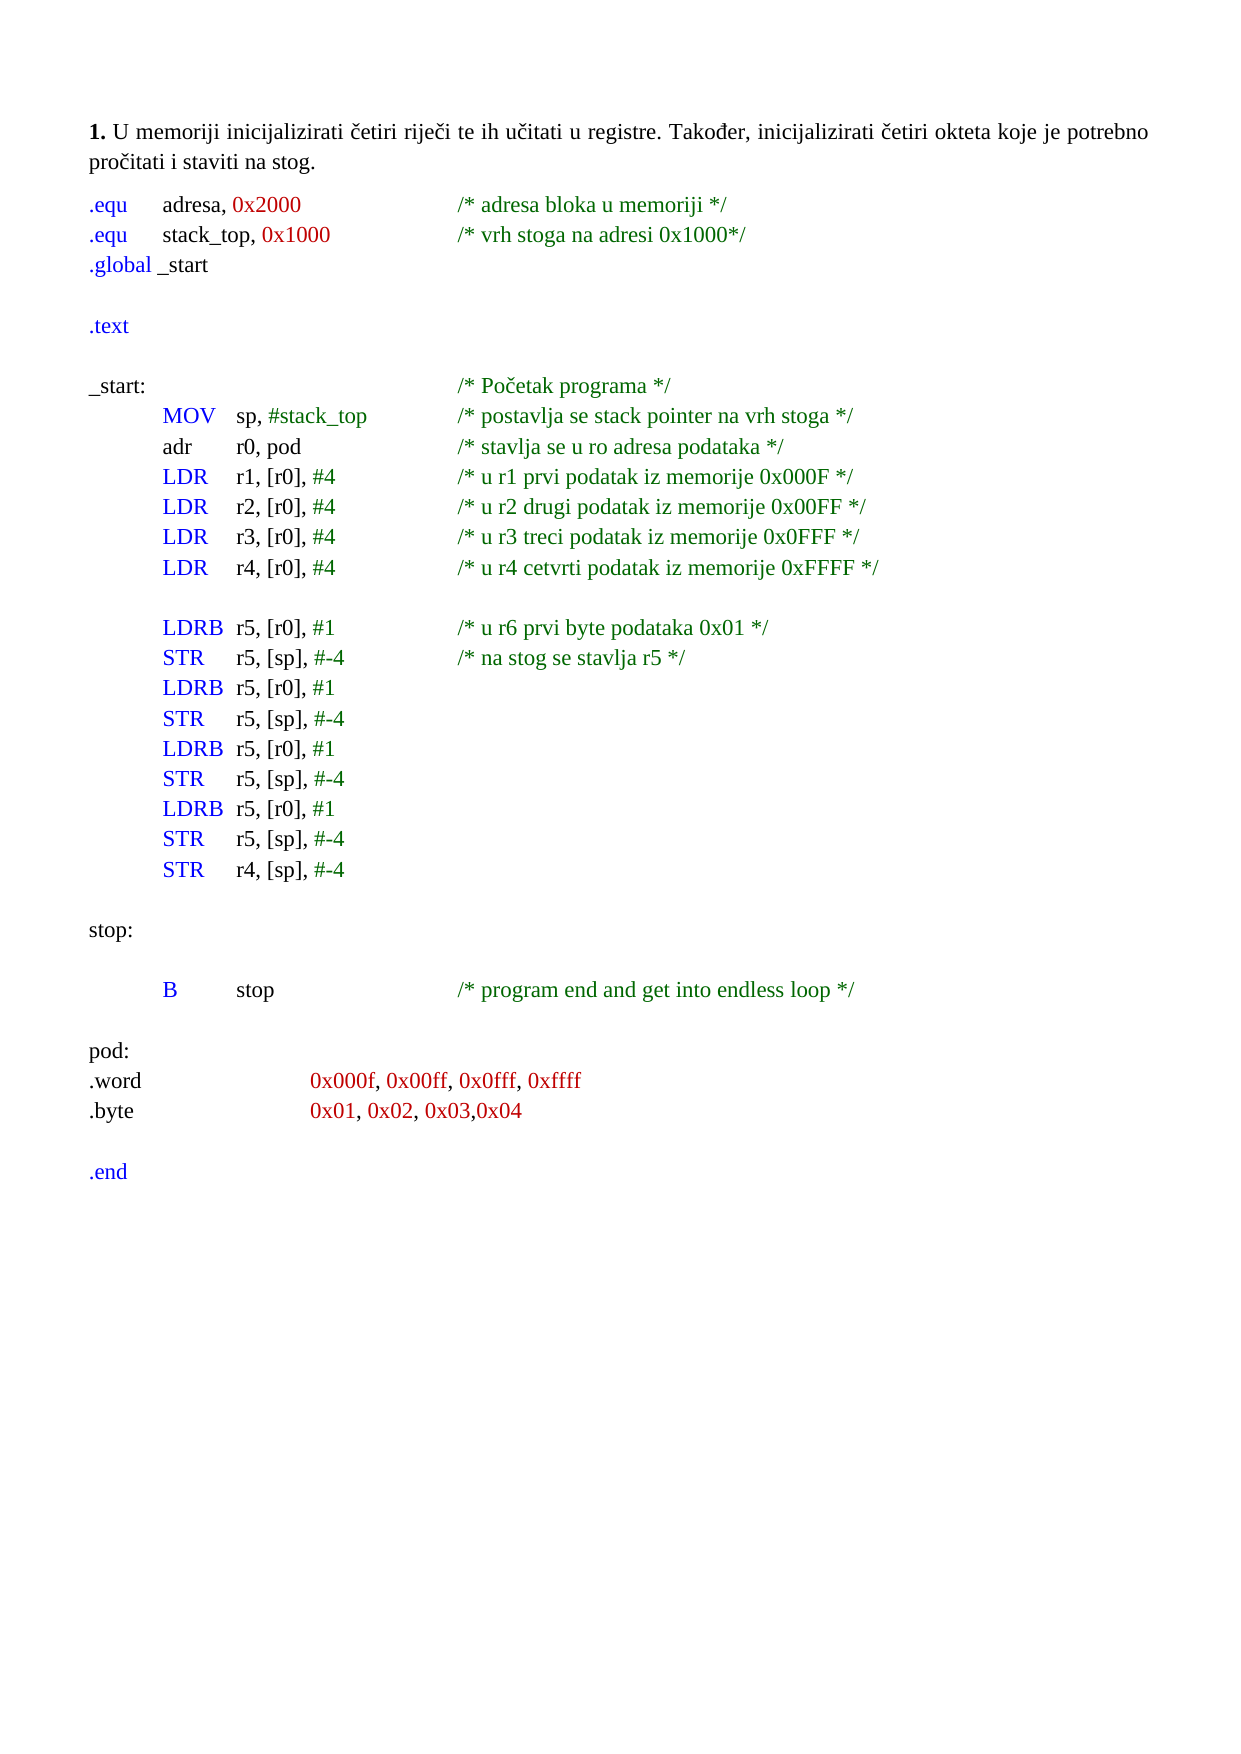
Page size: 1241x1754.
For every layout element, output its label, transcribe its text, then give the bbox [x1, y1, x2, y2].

text _start: /* Početak programa */ [89, 372, 1152, 399]
text .word 0x000f, 0x00ff, 0x0fff, 0xffff [89, 1067, 1152, 1093]
text LDR r1, [r0], #4 /* u r1 prvi podatak iz memorije 0x000F */ [89, 463, 1152, 489]
text STR r5, [sp], #-4 [89, 765, 1152, 791]
text STR r5, [sp], #-4 [89, 704, 1152, 731]
text LDR r3, [r0], #4 /* u r3 treci podatak iz memorije 0x0FFF */ [89, 523, 1152, 550]
text adr r0, pod /* stavlja se u ro adresa podataka */ [89, 433, 1152, 459]
list 1. U memoriji inicijalizirati četiri riječi te ih učitati u registre. Također, inicijalizirati četiri okteta koje je potrebno pročitati i staviti na stog. [89, 118, 1152, 175]
text LDRB r5, [r0], #1 /* u r6 prvi byte podataka 0x01 */ [89, 614, 1152, 640]
text LDRB r5, [r0], #1 [89, 795, 1152, 822]
text pod: [89, 1037, 1152, 1063]
text .end [89, 1158, 1152, 1184]
text LDR r2, [r0], #4 /* u r2 drugi podatak iz memorije 0x00FF */ [89, 493, 1152, 519]
text stop: [89, 916, 1152, 942]
text .text [89, 312, 1152, 338]
text LDRB r5, [r0], #1 [89, 735, 1152, 761]
text LDR r4, [r0], #4 /* u r4 cetvrti podatak iz memorije 0xFFFF */ [89, 553, 1152, 580]
text .global _start [89, 251, 1152, 278]
text MOV sp, #stack_top /* postavlja se stack pointer na vrh stoga */ [89, 402, 1152, 429]
text B stop /* program end and get into endless loop */ [89, 976, 1152, 1003]
text .byte 0x01, 0x02, 0x03,0x04 [89, 1097, 1152, 1124]
text STR r4, [sp], #-4 [89, 856, 1152, 882]
text LDRB r5, [r0], #1 [89, 674, 1152, 701]
text .equ stack_top, 0x1000 /* vrh stoga na adresi 0x1000*/ [89, 221, 1152, 248]
text STR r5, [sp], #-4 [89, 825, 1152, 852]
text .equ adresa, 0x2000 /* adresa bloka u memoriji */ [89, 191, 1152, 217]
text STR r5, [sp], #-4 /* na stog se stavlja r5 */ [89, 644, 1152, 671]
